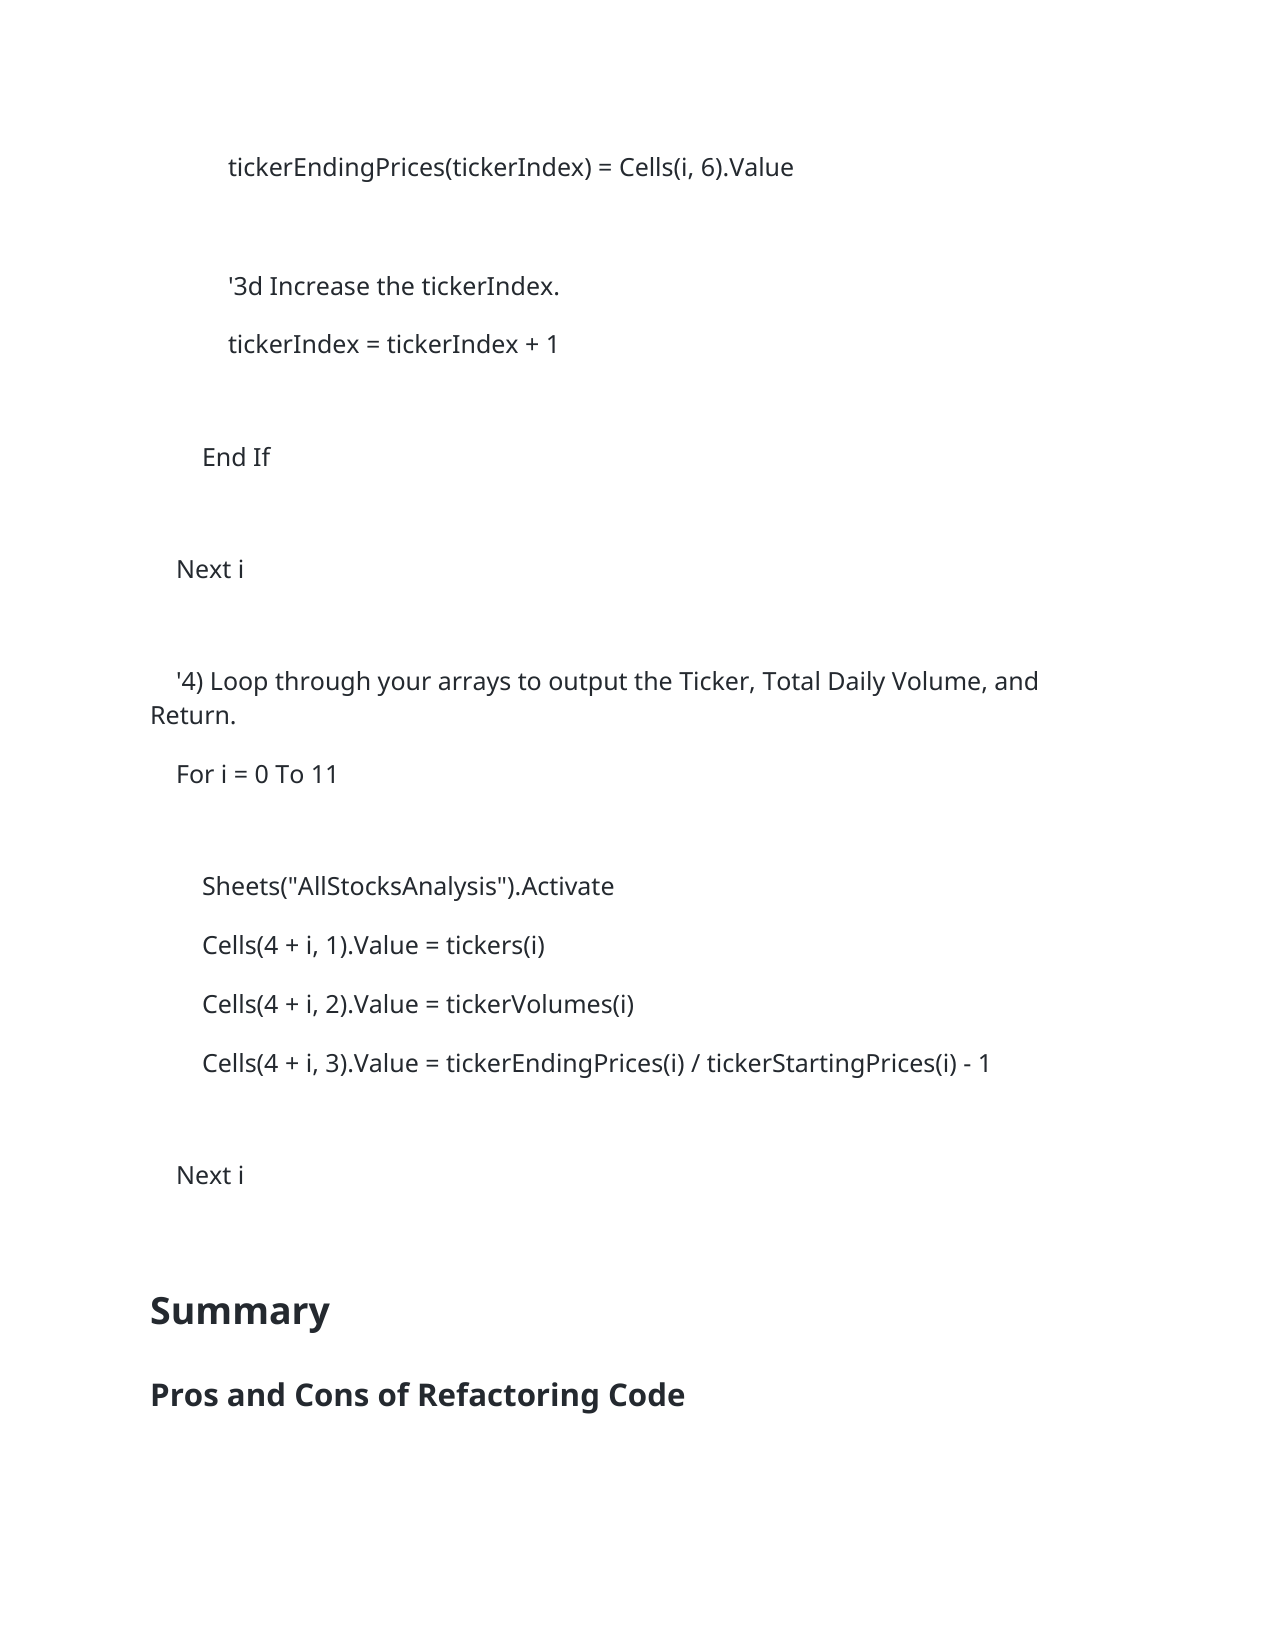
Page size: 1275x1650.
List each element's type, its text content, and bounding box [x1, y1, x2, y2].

text Cells(4 + i, 2).Value = tickerVolumes(i) [150, 987, 1125, 1021]
text End If [150, 439, 1125, 473]
text Next i [150, 1158, 1125, 1192]
text Pros and Cons of Refactoring Code [150, 1373, 1125, 1416]
text Cells(4 + i, 1).Value = tickers(i) [150, 928, 1125, 962]
text Sheets("AllStocksAnalysis").Activate [150, 869, 1125, 903]
text Summary [150, 1285, 1125, 1336]
text tickerEndingPrices(tickerIndex) = Cells(i, 6).Value [150, 150, 1125, 184]
text For i = 0 To 11 [150, 757, 1125, 791]
text Next i [150, 551, 1125, 585]
text Cells(4 + i, 3).Value = tickerEndingPrices(i) / tickerStartingPrices(i) - 1 [150, 1046, 1125, 1080]
text '4) Loop through your arrays to output the Ticker, Total Daily Volume, and Return. [150, 663, 1125, 732]
text '3d Increase the tickerIndex. [150, 268, 1125, 302]
text tickerIndex = tickerIndex + 1 [150, 327, 1125, 361]
